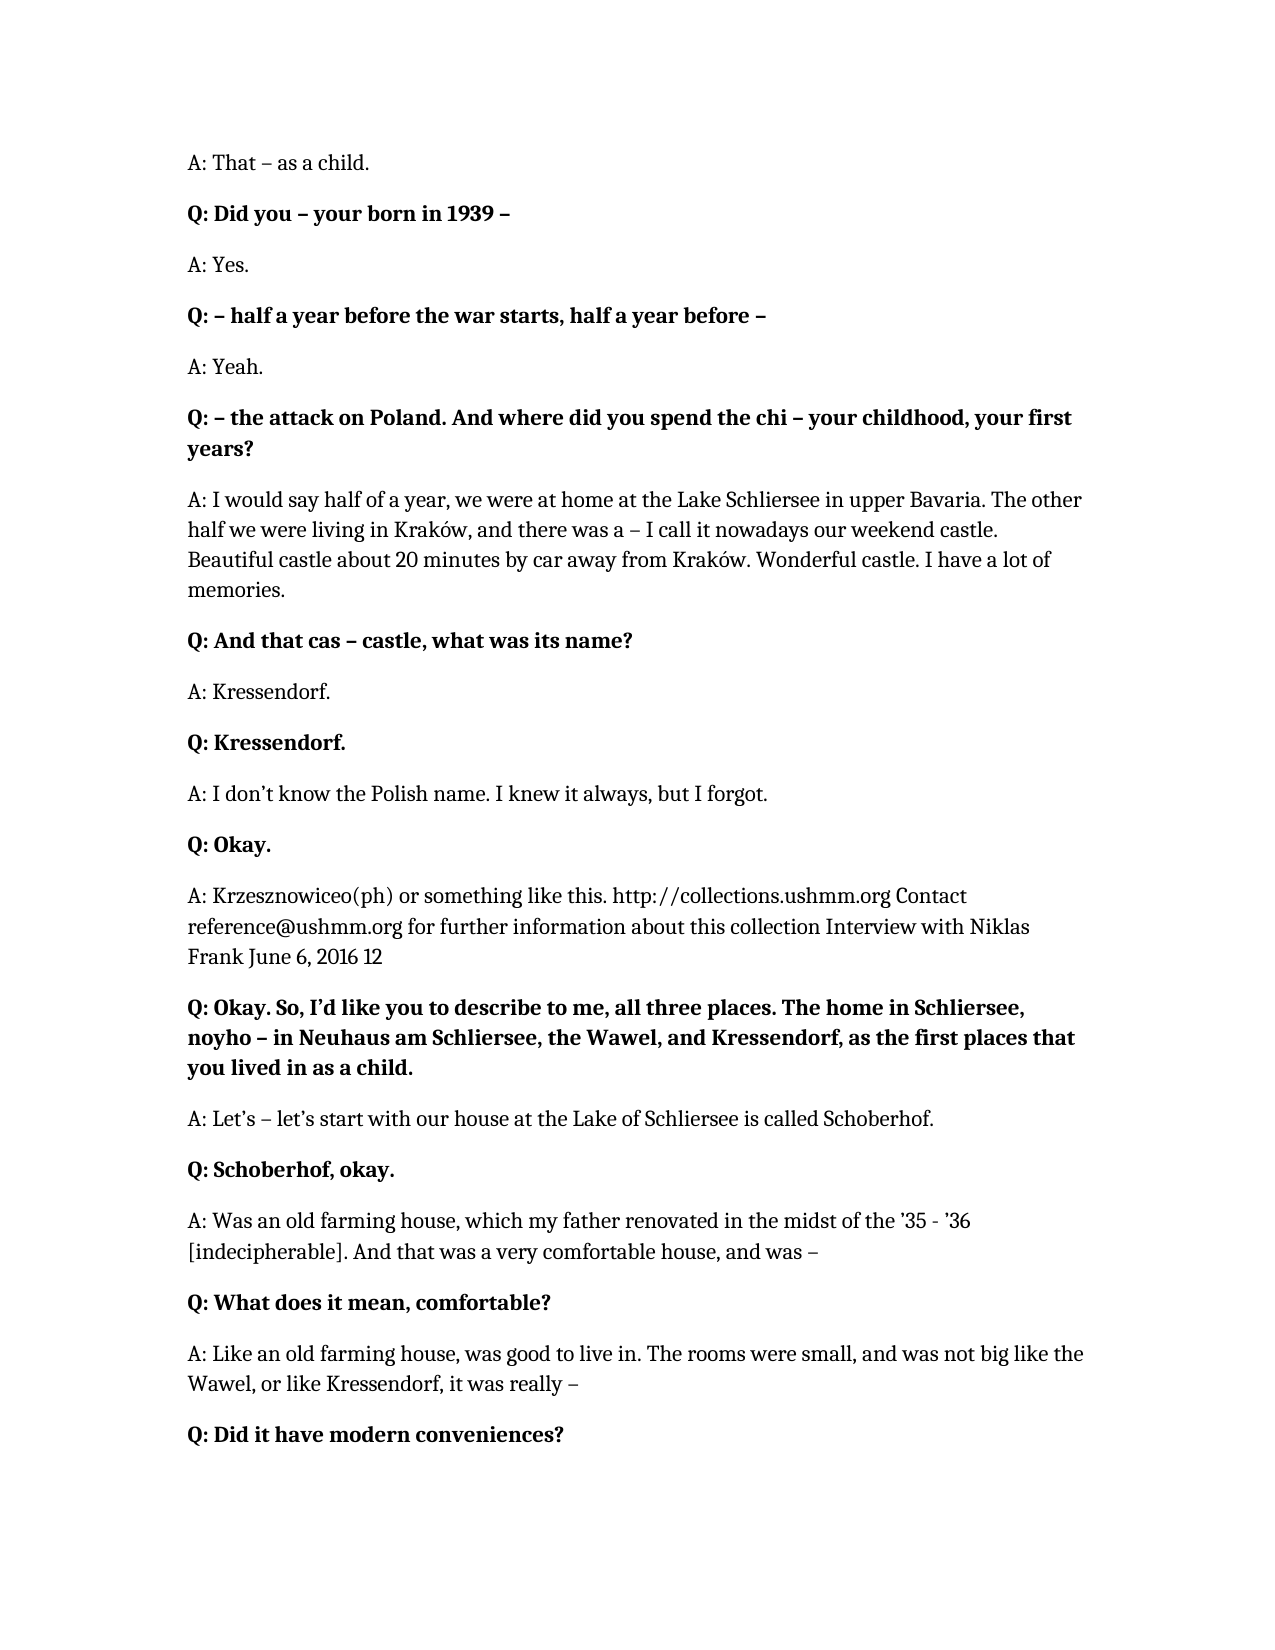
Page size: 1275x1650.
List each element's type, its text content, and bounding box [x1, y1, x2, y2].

text Q: Did it have modern conveniences? [187, 1422, 1087, 1448]
text A: Yeah. [187, 354, 1087, 381]
text Q: Did you – your born in 1939 – [187, 201, 1087, 227]
text A: Like an old farming house, was good to live in. The rooms were small, and was not big like the Wawel, or like Kressendorf, it was really – [187, 1341, 1087, 1397]
text A: Let’s – let’s start with our house at the Lake of Schliersee is called Schoberhof. [187, 1106, 1087, 1133]
text Q: Okay. [187, 832, 1087, 859]
text Q: Kressendorf. [187, 730, 1087, 757]
text A: Yes. [187, 252, 1087, 278]
text Q: Schoberhof, okay. [187, 1157, 1087, 1184]
text Q: – half a year before the war starts, half a year before – [187, 303, 1087, 329]
text A: Was an old farming house, which my father renovated in the midst of the ’35 - ’36 [indecipherable]. And that was a very comfortable house, and was – [187, 1208, 1087, 1265]
text A: Kressendorf. [187, 679, 1087, 706]
text Q: And that cas – castle, what was its name? [187, 628, 1087, 654]
text Q: Okay. So, I’d like you to describe to me, all three places. The home in Schliersee, noyho – in Neuhaus am Schliersee, the Wawel, and Kressendorf, as the first places that you lived in as a child. [187, 995, 1087, 1082]
text A: Krzesznowiceo(ph) or something like this. http://collections.ushmm.org Contact reference@ushmm.org for further information about this collection Interview with Niklas Frank June 6, 2016 12 [187, 883, 1087, 970]
text A: I don’t know the Polish name. I knew it always, but I forgot. [187, 781, 1087, 808]
text A: That – as a child. [187, 150, 1087, 176]
text Q: – the attack on Poland. And where did you spend the chi – your childhood, your first years? [187, 405, 1087, 462]
text A: I would say half of a year, we were at home at the Lake Schliersee in upper Bavaria. The other half we were living in Kraków, and there was a – I call it nowadays our weekend castle. Beautiful castle about 20 minutes by car away from Kraków. Wonderful castle. I have a lot of memories. [187, 486, 1087, 603]
text Q: What does it mean, comfortable? [187, 1289, 1087, 1316]
